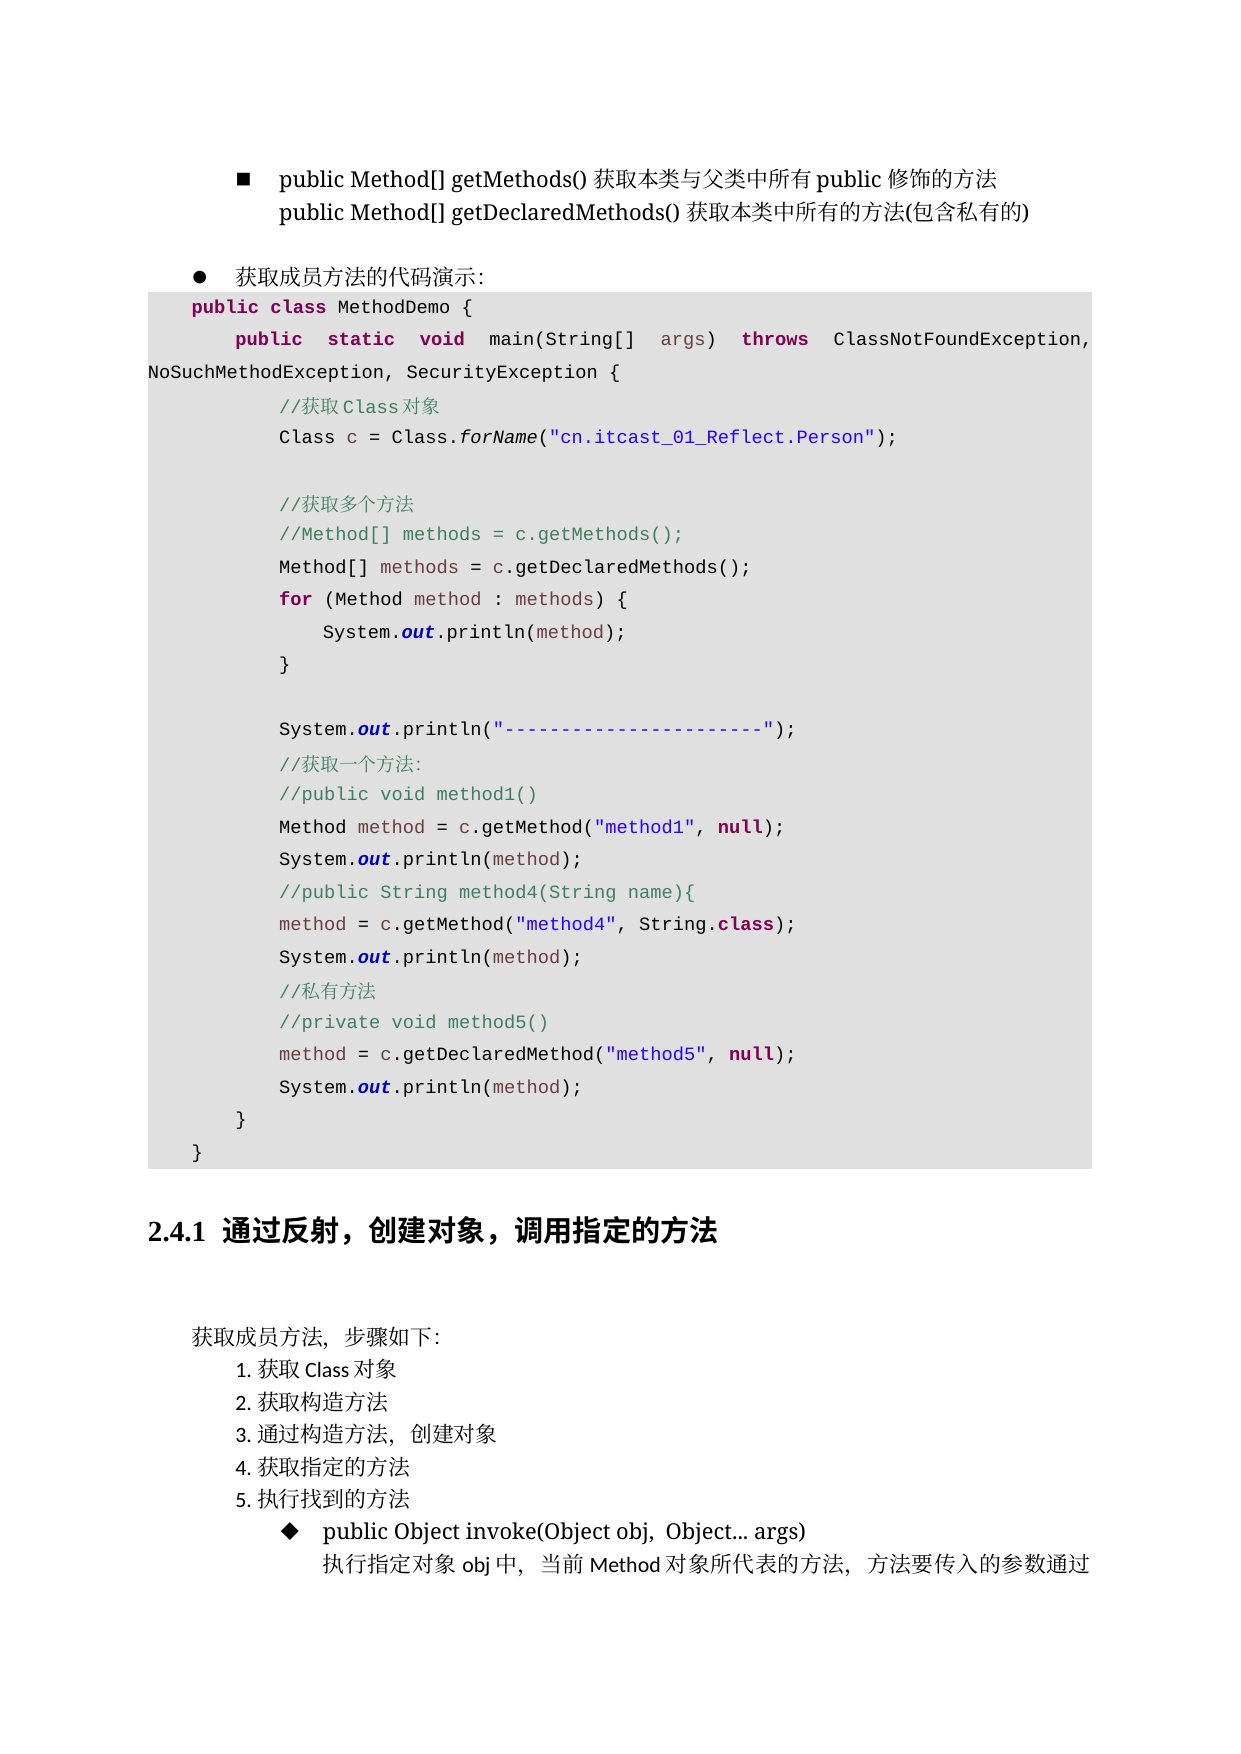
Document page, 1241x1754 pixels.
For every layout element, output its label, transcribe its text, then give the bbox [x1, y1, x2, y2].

text //Method[] methods = c.getMethods(); [148, 519, 1092, 552]
text for (Method method : methods) { [148, 584, 1092, 617]
text System.out.println(method); [148, 617, 1092, 649]
text //私有方法 [148, 974, 1092, 1007]
text System.out.println(method); [148, 942, 1092, 974]
text //获取一个方法： [148, 747, 1092, 779]
text Method[] methods = c.getDeclaredMethods(); [148, 552, 1092, 584]
list public Method[] getDeclaredMethods() 获取本类中所有的方法(包含私有的) [235, 194, 1092, 227]
list public Method[] getMethods() 获取本类与父类中所有public 修饰的方法 [235, 162, 1092, 194]
text //private void method5() [148, 1007, 1092, 1039]
text //public String method4(String name){ [148, 877, 1092, 909]
text public static void main(String[] args) throws ClassNotFoundException, NoSuchMethodException, SecurityException { [148, 324, 1092, 389]
text 1. 获取Class对象 [191, 1352, 1092, 1384]
subtitle 通过反射，创建对象，调用指定的方法 [148, 1197, 1092, 1262]
text 2. 获取构造方法 [191, 1384, 1092, 1417]
text 5. 执行找到的方法 [148, 1482, 1092, 1514]
text System.out.println(method); [148, 844, 1092, 877]
text 3. 通过构造方法，创建对象 [235, 1417, 1092, 1449]
text System.out.println("-----------------------"); [148, 714, 1092, 747]
text method = c.getDeclaredMethod("method5", null); [148, 1039, 1092, 1072]
text Class c = Class.forName("cn.itcast_01_Reflect.Person"); [148, 422, 1092, 454]
text //public void method1() [148, 779, 1092, 812]
text } [148, 1104, 1092, 1137]
list public Object invoke(Object obj, Object... args) [279, 1514, 1092, 1547]
text } [148, 649, 1092, 682]
text 获取成员方法的代码演示： [191, 259, 1092, 292]
text public class MethodDemo { [148, 292, 1092, 324]
text //获取多个方法 [148, 487, 1092, 519]
text System.out.println(method); [148, 1072, 1092, 1104]
text 4. 获取指定的方法 [148, 1449, 1092, 1482]
text //获取Class对象 [148, 389, 1092, 422]
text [279, 1547, 1092, 1579]
text Method method = c.getMethod("method1", null); [148, 812, 1092, 844]
text method = c.getMethod("method4", String.class); [148, 909, 1092, 942]
text } [148, 1137, 1092, 1169]
text 获取成员方法，步骤如下： [148, 1319, 1092, 1352]
